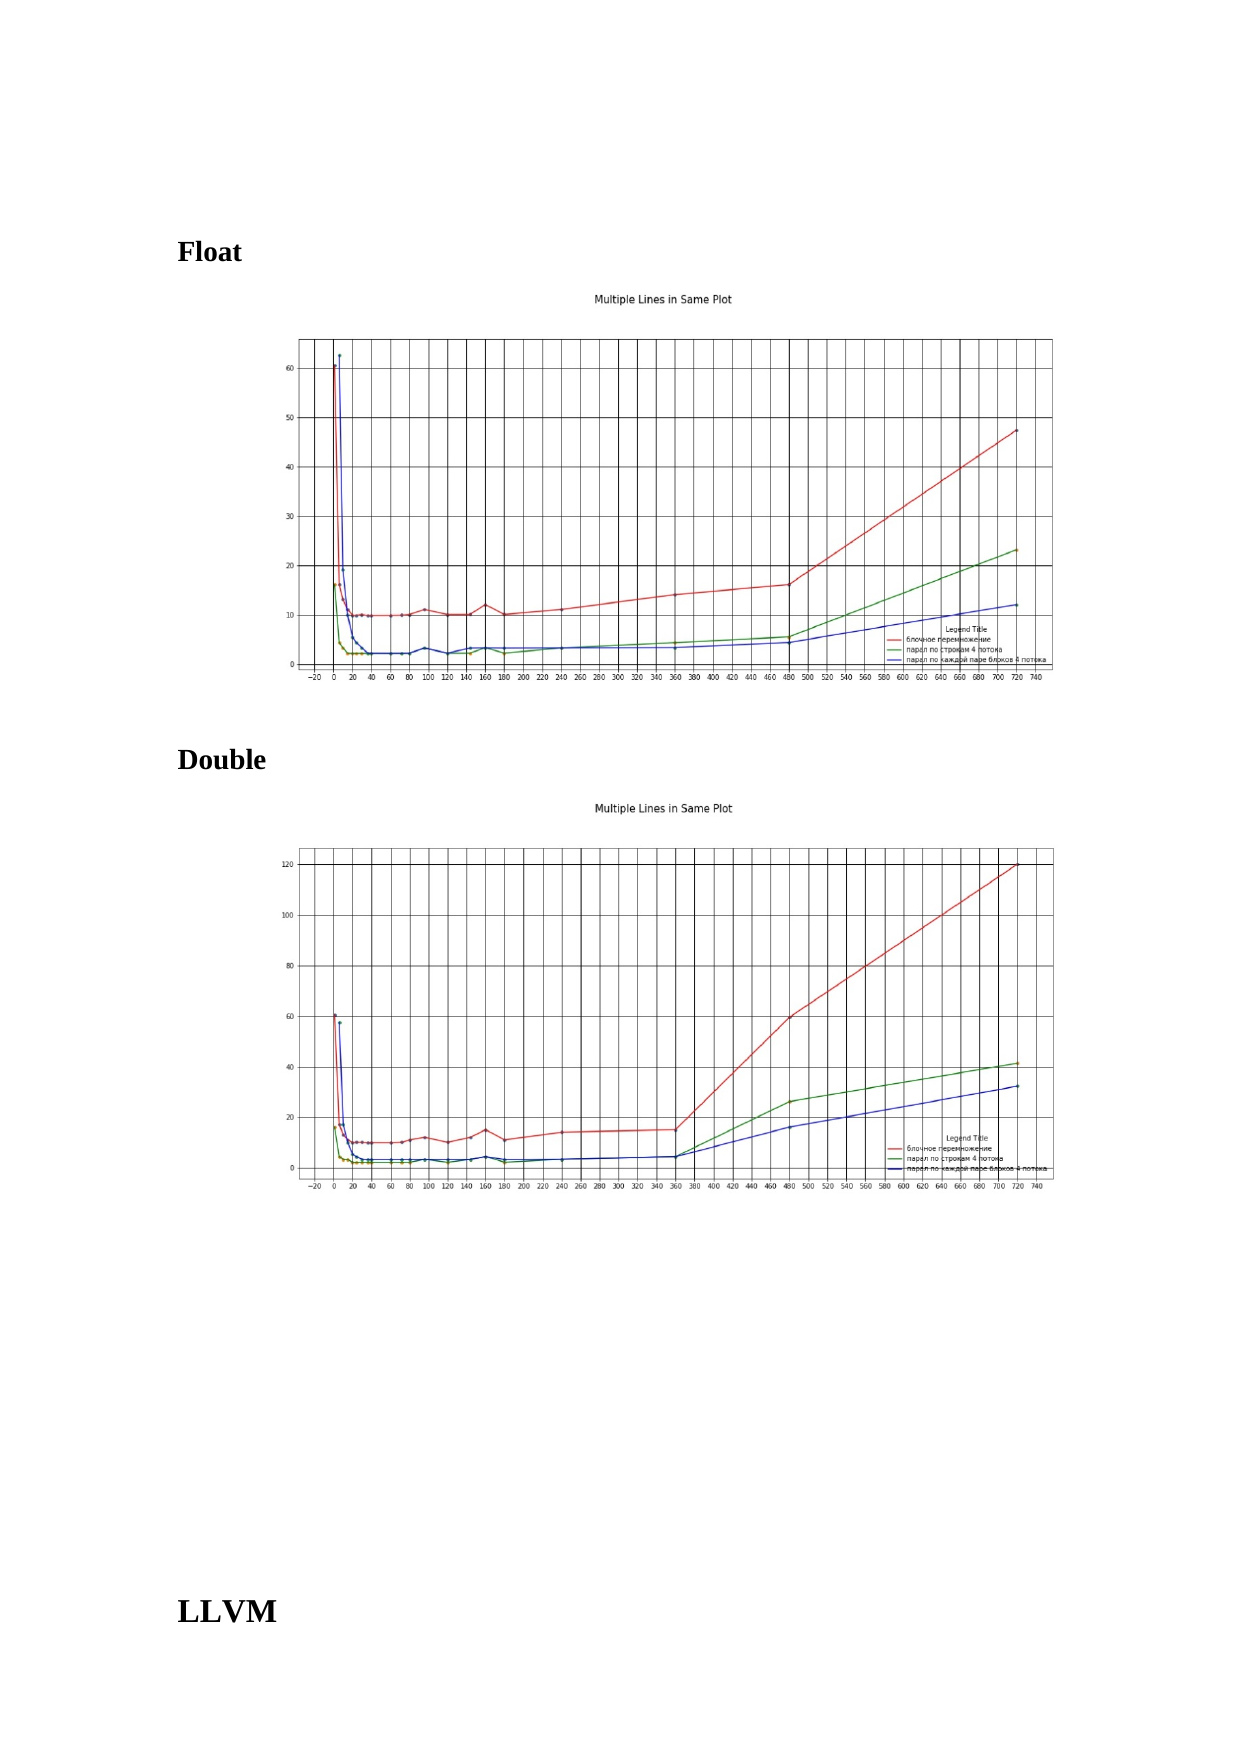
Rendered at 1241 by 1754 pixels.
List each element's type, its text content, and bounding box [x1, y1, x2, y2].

text Double [177, 800, 1152, 834]
picture [177, 345, 1149, 782]
text Float [177, 292, 1152, 326]
picture [177, 853, 1149, 1291]
